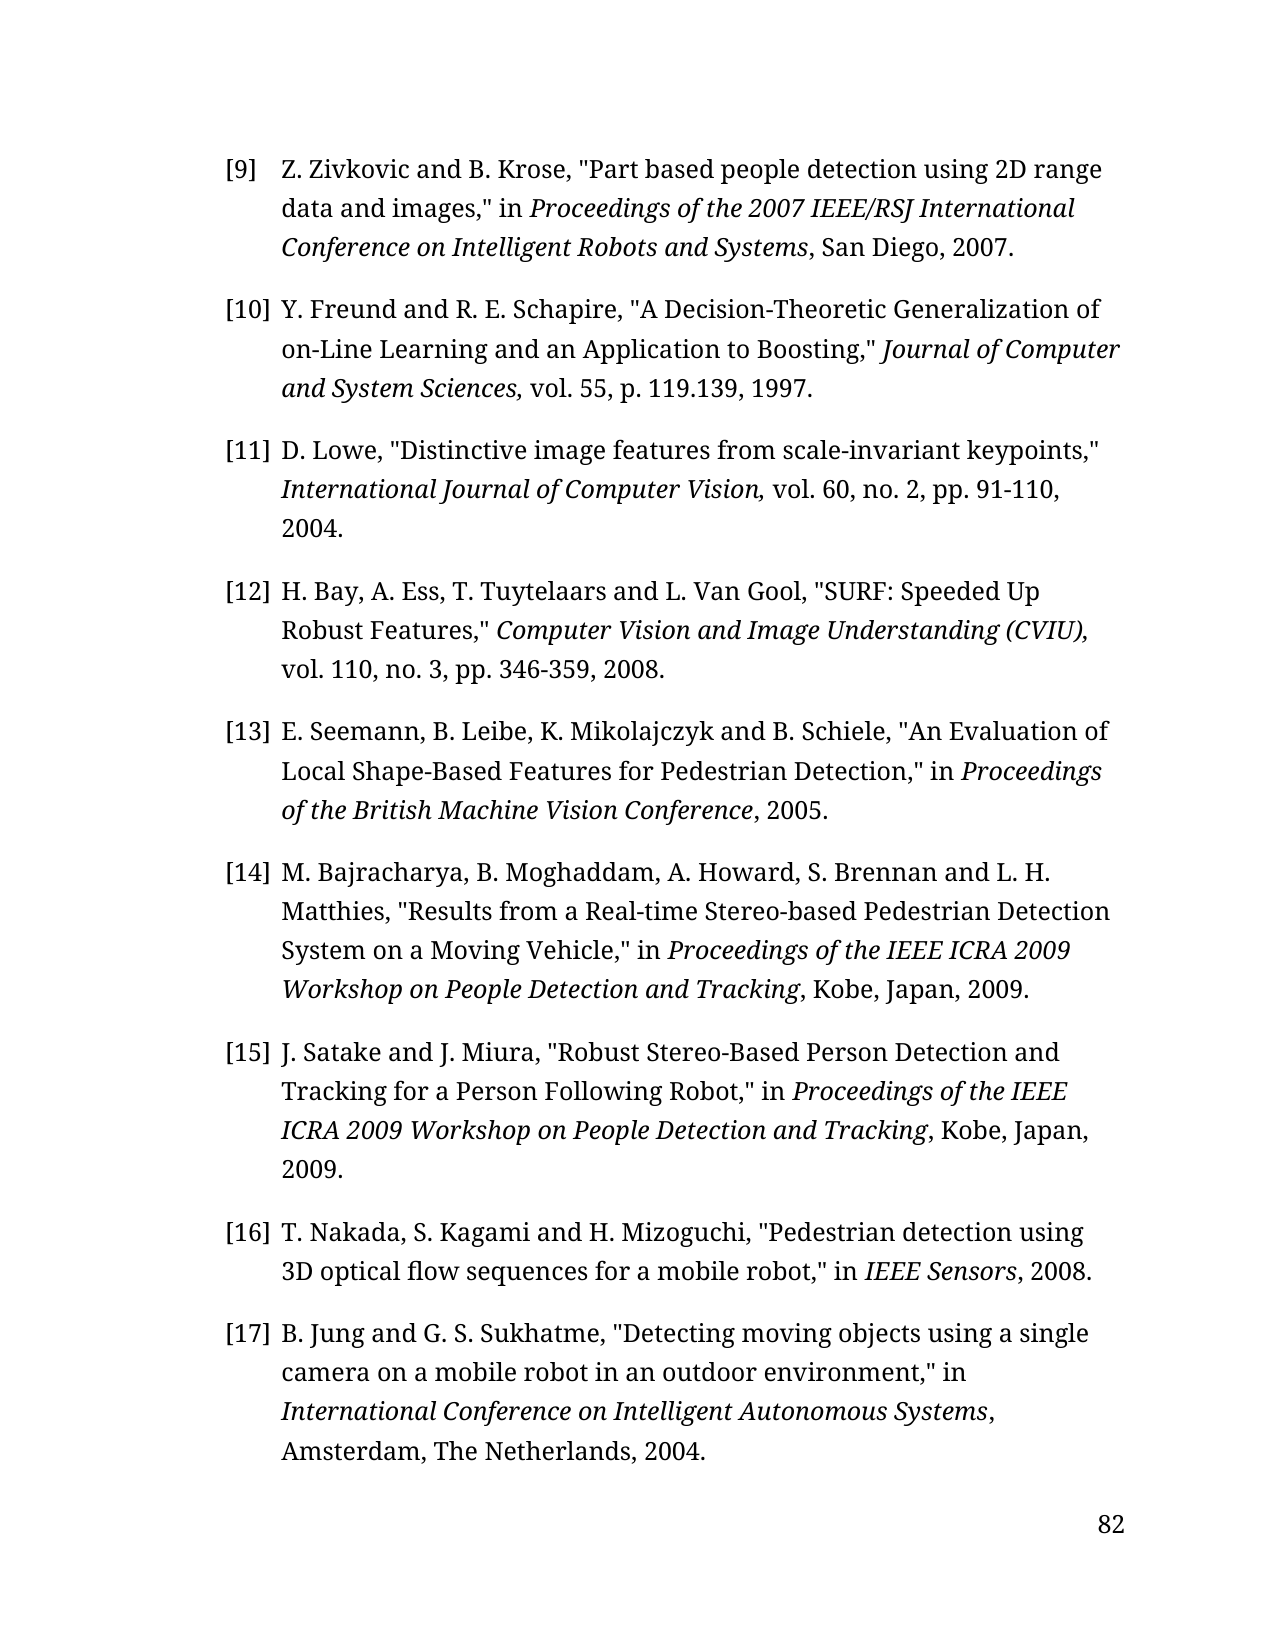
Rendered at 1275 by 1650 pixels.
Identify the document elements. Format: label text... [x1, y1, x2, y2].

table_cell B. Jung and G. S. Sukhatme, "Detecting moving objects using a single camera on a mobile robot in an outdoor environment," in International Conference on Intelligent Autonomous Systems, Amsterdam, The Netherlands, 2004. [280, 1314, 1123, 1494]
table_cell [9] [224, 150, 280, 291]
table_cell M. Bajracharya, B. Moghaddam, A. Howard, S. Brennan and L. H. Matthies, "Results from a Real-time Stereo-based Pedestrian Detection System on a Moving Vehicle," in Proceedings of the IEEE ICRA 2009 Workshop on People Detection and Tracking, Kobe, Japan, 2009. [280, 853, 1123, 1033]
table_cell [13] [224, 713, 280, 853]
table_cell Y. Freund and R. E. Schapire, "A Decision-Theoretic Generalization of on-Line Learning and an Application to Boosting," Journal of Computer and System Sciences, vol. 55, p. 119.139, 1997. [280, 291, 1123, 431]
table_cell E. Seemann, B. Leibe, K. Mikolajczyk and B. Schiele, "An Evaluation of Local Shape-Based Features for Pedestrian Detection," in Proceedings of the British Machine Vision Conference, 2005. [280, 713, 1123, 853]
table_cell J. Satake and J. Miura, "Robust Stereo-Based Person Detection and Tracking for a Person Following Robot," in Proceedings of the IEEE ICRA 2009 Workshop on People Detection and Tracking, Kobe, Japan, 2009. [280, 1033, 1123, 1213]
table_cell [16] [224, 1213, 280, 1314]
table_cell T. Nakada, S. Kagami and H. Mizoguchi, "Pedestrian detection using 3D optical flow sequences for a mobile robot," in IEEE Sensors, 2008. [280, 1213, 1123, 1314]
table_cell [15] [224, 1033, 280, 1213]
table_cell [11] [224, 431, 280, 572]
table_cell [14] [224, 853, 280, 1033]
table_cell D. Lowe, "Distinctive image features from scale-invariant keypoints," International Journal of Computer Vision, vol. 60, no. 2, pp. 91-110, 2004. [280, 431, 1123, 572]
table_cell [10] [224, 291, 280, 431]
table_cell H. Bay, A. Ess, T. Tuytelaars and L. Van Gool, "SURF: Speeded Up Robust Features," Computer Vision and Image Understanding (CVIU), vol. 110, no. 3, pp. 346-359, 2008. [280, 572, 1123, 712]
table_cell [17] [224, 1314, 280, 1494]
table_cell [12] [224, 572, 280, 712]
table_cell Z. Zivkovic and B. Krose, "Part based people detection using 2D range data and images," in Proceedings of the 2007 IEEE/RSJ International Conference on Intelligent Robots and Systems, San Diego, 2007. [280, 150, 1123, 291]
